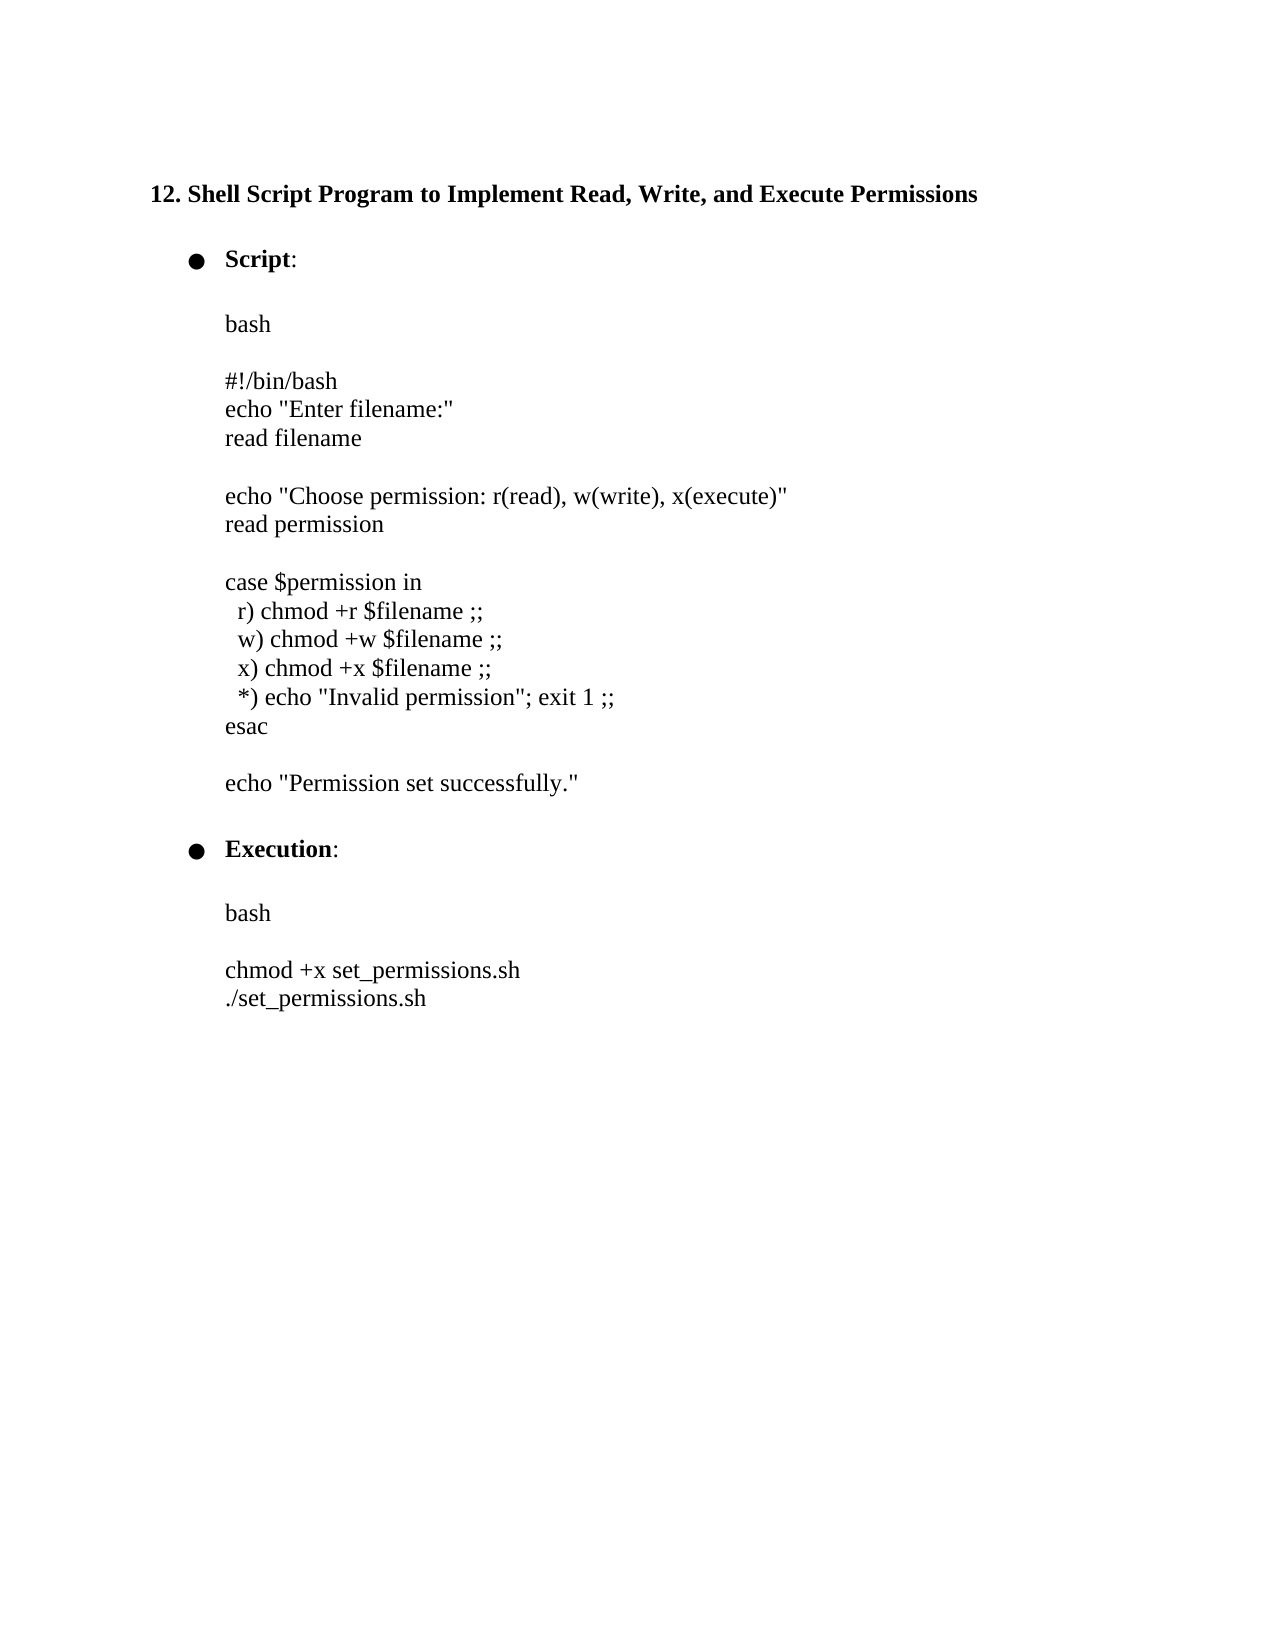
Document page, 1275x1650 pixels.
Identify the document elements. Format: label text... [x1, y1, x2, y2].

text r) chmod +r $filename ;; [225, 596, 1125, 624]
text w) chmod +w $filename ;; [225, 624, 1125, 653]
text x) chmod +x $filename ;; [225, 653, 1125, 682]
text read filename [225, 423, 1125, 452]
text read permission [225, 509, 1125, 538]
text 12. Shell Script Program to Implement Read, Write, and Execute Permissions [150, 179, 1125, 208]
text echo "Permission set successfully." [225, 768, 1125, 797]
list Execution: [187, 826, 1125, 869]
text echo "Enter filename:" [225, 394, 1125, 423]
list Script: [187, 237, 1125, 280]
text bash [225, 309, 1125, 338]
text *) echo "Invalid permission"; exit 1 ;; [225, 682, 1125, 711]
text chmod +x set_permissions.sh [225, 955, 1125, 983]
text echo "Choose permission: r(read), w(write), x(execute)" [225, 481, 1125, 509]
text esac [225, 711, 1125, 739]
text ./set_permissions.sh [225, 983, 1125, 1012]
text #!/bin/bash [225, 366, 1125, 394]
text bash [225, 898, 1125, 927]
text case $permission in [225, 567, 1125, 596]
